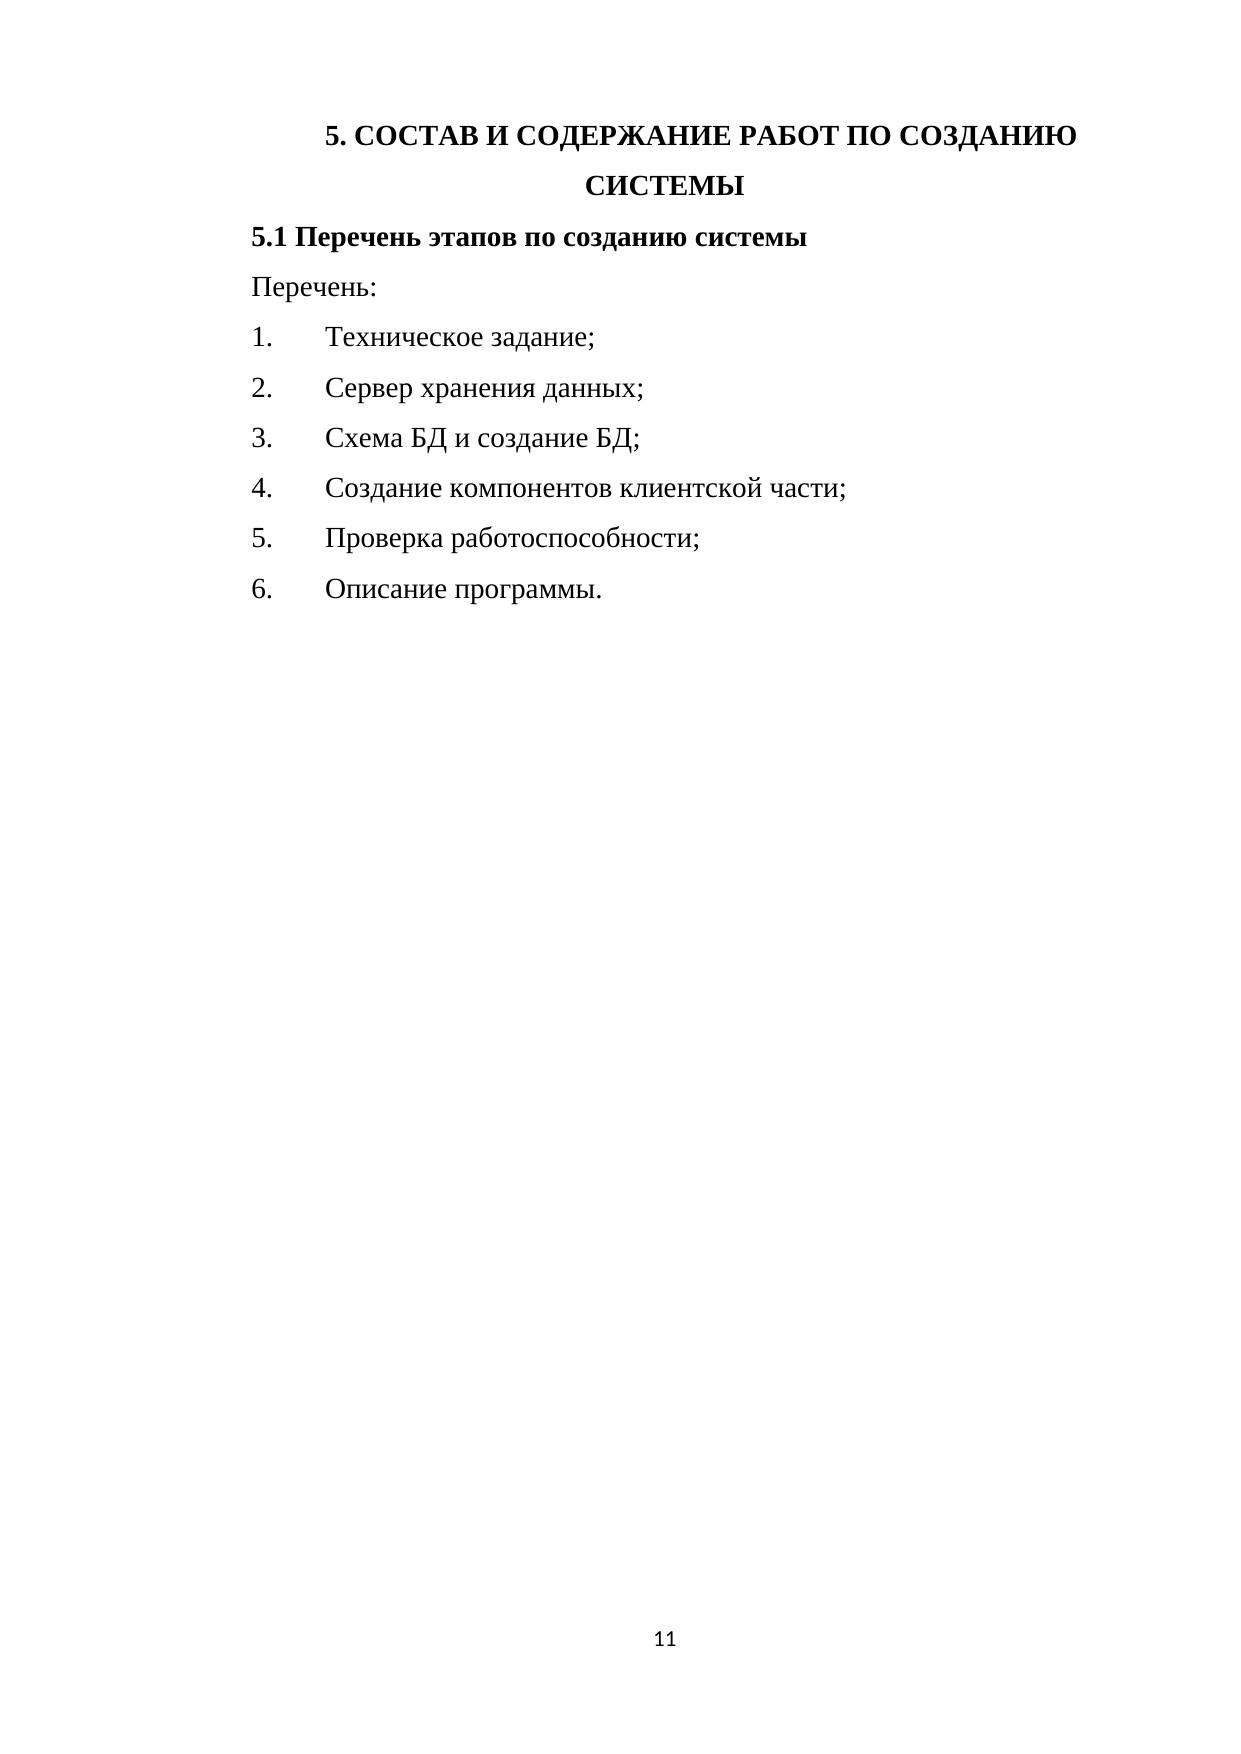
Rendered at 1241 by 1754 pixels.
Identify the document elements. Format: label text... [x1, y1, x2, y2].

list Сервер хранения данных; [177, 370, 1152, 403]
list Схема БД и создание БД; [177, 420, 1152, 453]
list Проверка работоспособности; [177, 521, 1152, 554]
list Техническое задание; [177, 319, 1152, 353]
subtitle 5.1 Перечень этапов по созданию системы [177, 219, 1152, 252]
list Создание компонентов клиентской части; [177, 470, 1152, 504]
list Описание программы. [177, 571, 1152, 604]
text Перечень: [177, 269, 1152, 303]
subtitle 5. СОСТАВ И СОДЕРЖАНИЕ РАБОТ ПО СОЗДАНИЮ СИСТЕМЫ [177, 118, 1152, 202]
